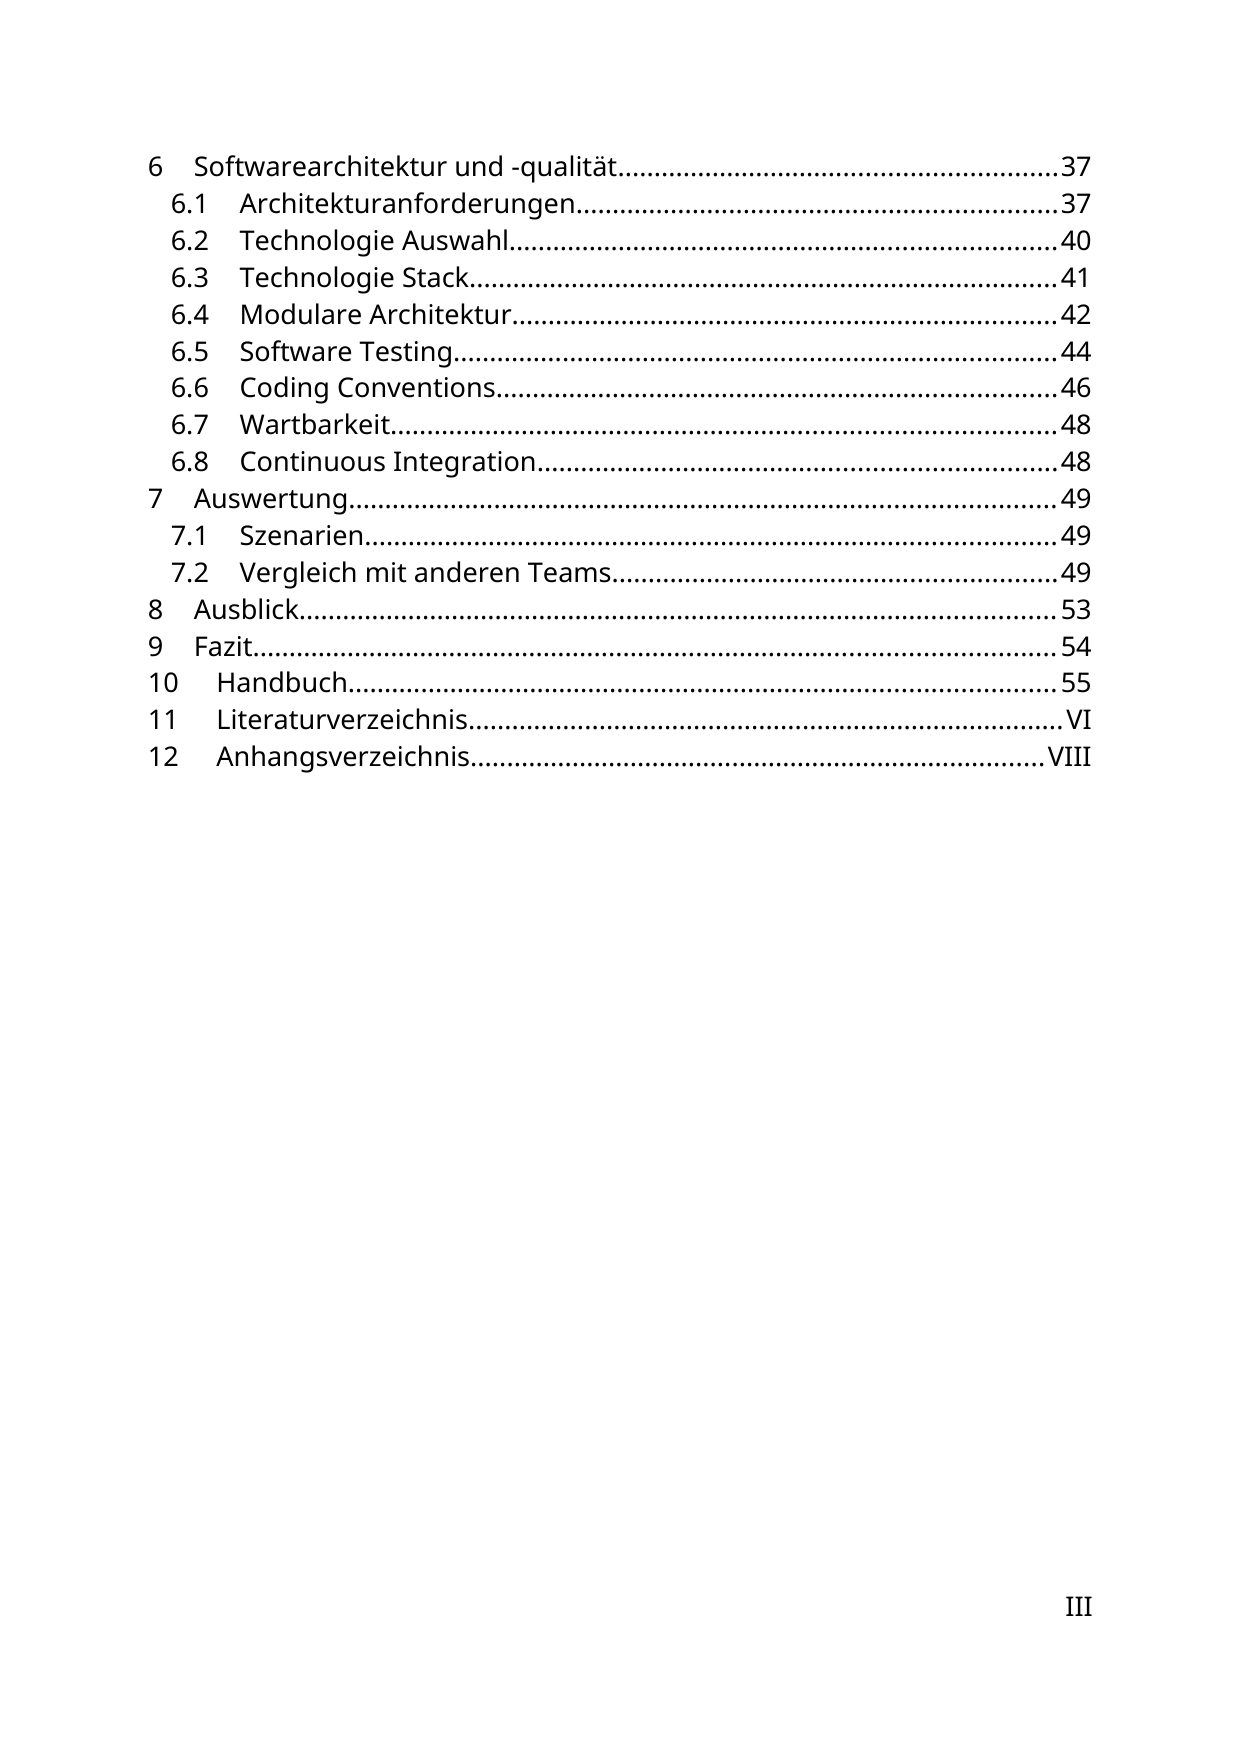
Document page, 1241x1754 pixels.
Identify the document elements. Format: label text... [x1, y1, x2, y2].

text 6 Softwarearchitektur und -qualität 37 [148, 148, 1093, 184]
text 6.4 Modulare Architektur 42 [171, 295, 1093, 332]
text 6.2 Technologie Auswahl 40 [171, 221, 1093, 258]
text 7.2 Vergleich mit anderen Teams 49 [171, 553, 1093, 590]
text 6.1 Architekturanforderungen 37 [171, 184, 1093, 221]
text 6.3 Technologie Stack 41 [171, 258, 1093, 295]
text 6.8 Continuous Integration 48 [171, 443, 1093, 479]
text 10 Handbuch 55 [148, 664, 1093, 701]
text 7 Auswertung 49 [148, 479, 1093, 516]
text 12 Anhangsverzeichnis VIII [148, 738, 1093, 774]
text 6.6 Coding Conventions 46 [171, 369, 1093, 406]
text 6.5 Software Testing 44 [171, 332, 1093, 369]
text 8 Ausblick 53 [148, 590, 1093, 627]
text 7.1 Szenarien 49 [171, 516, 1093, 553]
text 11 Literaturverzeichnis VI [148, 701, 1093, 738]
text 6.7 Wartbarkeit 48 [171, 406, 1093, 443]
text 9 Fazit 54 [148, 627, 1093, 664]
